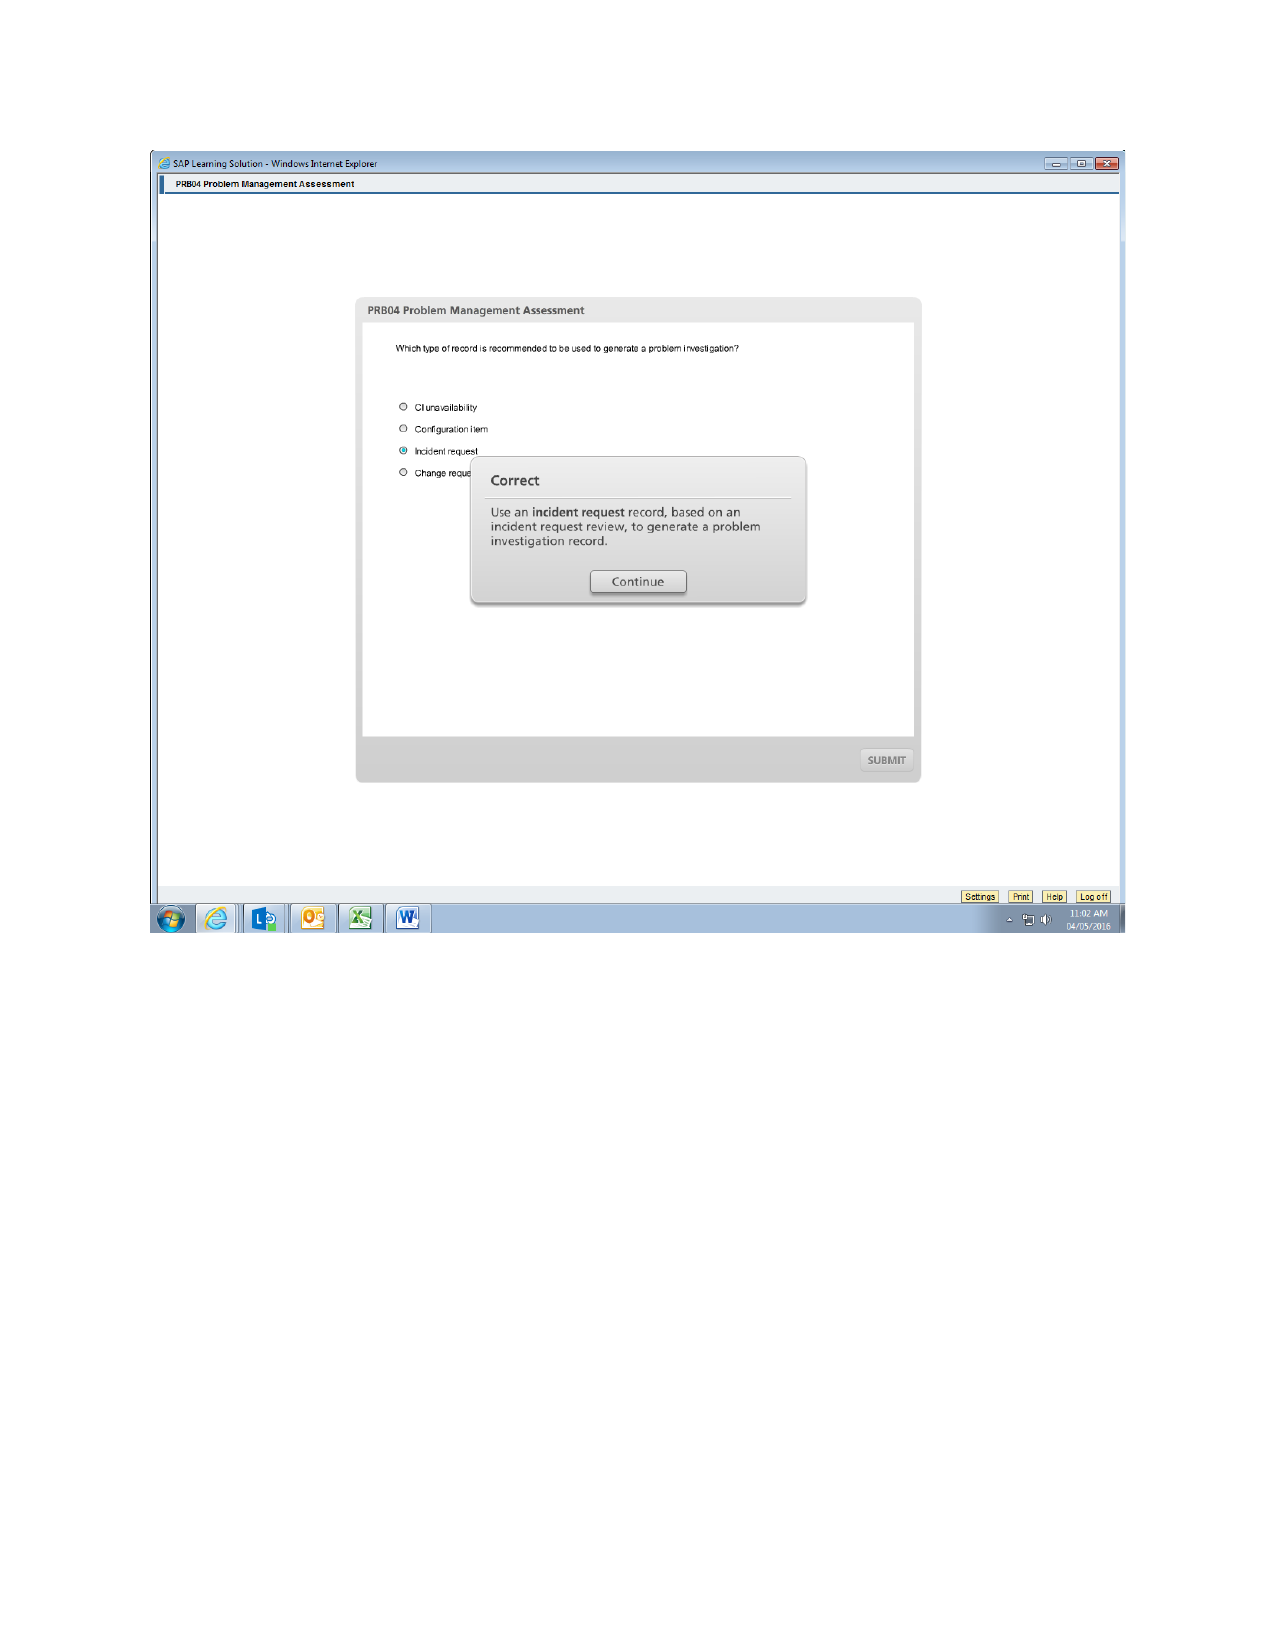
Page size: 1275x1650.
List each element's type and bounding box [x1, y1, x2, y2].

picture [150, 150, 1125, 933]
